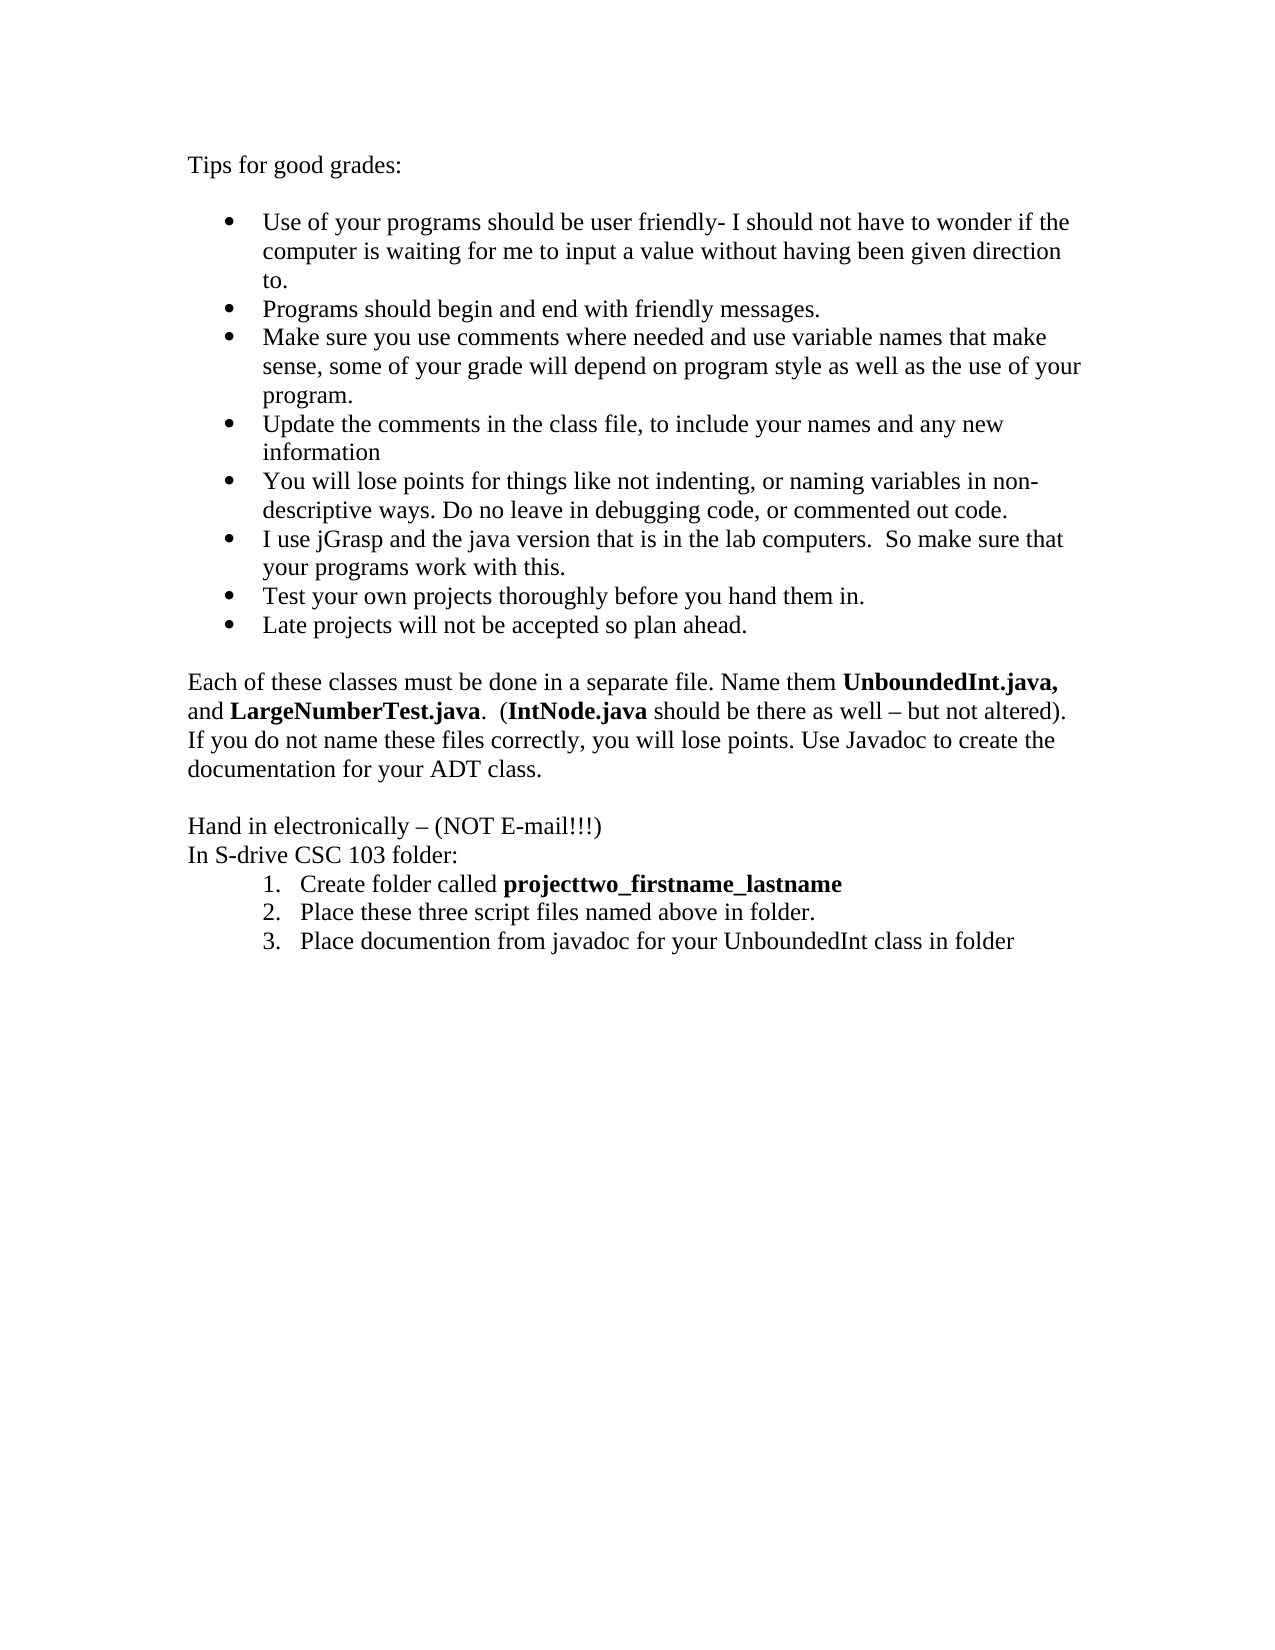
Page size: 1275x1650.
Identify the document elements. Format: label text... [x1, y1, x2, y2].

text In S-drive CSC 103 folder: [187, 840, 1087, 869]
list Use of your programs should be user friendly- I should not have to wonder if the computer is waiting for me to input a value without having been given direction to. [225, 207, 1087, 294]
list Place documention from javadoc for your UnboundedInt class in folder [262, 926, 1087, 955]
text Tips for good grades: [187, 150, 1087, 179]
text Each of these classes must be done in a separate file. Name them UnboundedInt.java, and LargeNumberTest.java. (IntNode.java should be there as well – but not altered). If you do not name these files correctly, you will lose points. Use Javadoc to create the documentation for your ADT class. [187, 667, 1087, 782]
list Make sure you use comments where needed and use variable names that make sense, some of your grade will depend on program style as well as the use of your program. [225, 322, 1087, 409]
list Programs should begin and end with friendly messages. [225, 294, 1087, 322]
list Test your own projects thoroughly before you hand them in. [225, 581, 1087, 610]
list Place these three script files named above in folder. [262, 897, 1087, 926]
list Create folder called projecttwo_firstname_lastname [262, 869, 1087, 897]
list Update the comments in the class file, to include your names and any new information [225, 409, 1087, 466]
text Hand in electronically – (NOT E-mail!!!) [187, 811, 1087, 840]
list You will lose points for things like not indenting, or naming variables in non-descriptive ways. Do no leave in debugging code, or commented out code. [225, 466, 1087, 524]
list I use jGrasp and the java version that is in the lab computers. So make sure that your programs work with this. [225, 524, 1087, 581]
list Late projects will not be accepted so plan ahead. [225, 610, 1087, 639]
